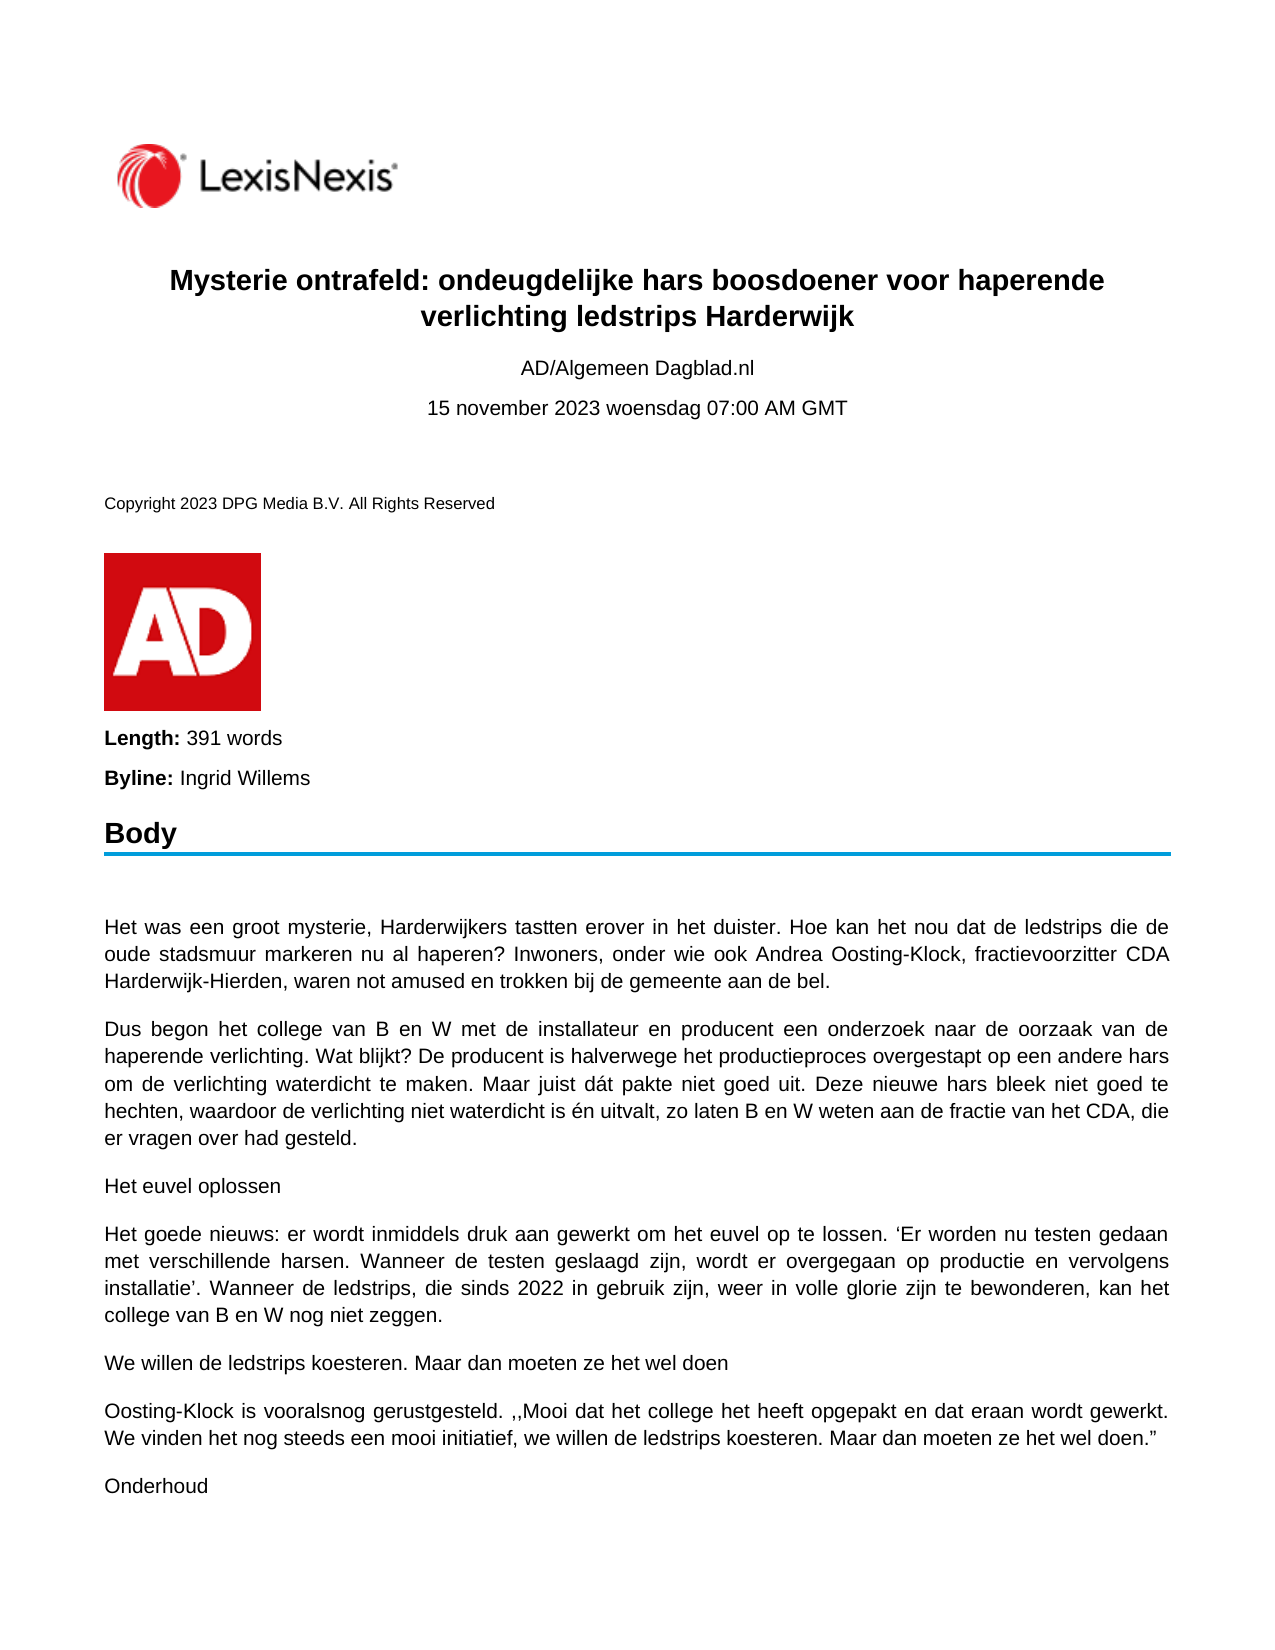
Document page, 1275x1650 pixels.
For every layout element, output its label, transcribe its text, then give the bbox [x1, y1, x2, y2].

text 15 november 2023 woensdag 07:00 AM GMT [104, 393, 1171, 420]
subtitle Mysterie ontrafeld: ondeugdelijke hars boosdoener voor haperende verlichting ledstrips Harderwijk [104, 261, 1171, 332]
text Onderhoud [104, 1470, 1171, 1497]
text Body [104, 814, 1171, 850]
text Het goede nieuws: er wordt inmiddels druk aan gewerkt om het euvel op te lossen. ‘Er worden nu testen gedaan met verschillende harsen. Wanneer de testen geslaagd zijn, wordt er overgegaan op productie en vervolgens installatie’. Wanneer de ledstrips, die sinds 2022 in gebruik zijn, weer in volle glorie zijn te bewonderen, kan het college van B en W nog niet zeggen. [104, 1218, 1171, 1327]
text Length: 391 words [104, 723, 1171, 750]
picture [104, 553, 261, 711]
text Copyright 2023 DPG Media B.V. All Rights Reserved [104, 461, 1171, 513]
text AD/Algemeen Dagblad.nl [104, 353, 1171, 380]
text Byline: Ingrid Willems [104, 762, 1171, 789]
text Het euvel oplossen [104, 1170, 1171, 1197]
text Het was een groot mysterie, Harderwijkers tastten erover in het duister. Hoe kan het nou dat de ledstrips die de oude stadsmuur markeren nu al haperen? Inwoners, onder wie ook Andrea Oosting-Klock, fractievoorzitter CDA Harderwijk-Hierden, waren not amused en trokken bij de gemeente aan de bel. [104, 912, 1171, 993]
text We willen de ledstrips koesteren. Maar dan moeten ze het wel doen [104, 1347, 1171, 1374]
picture [104, 144, 412, 208]
text Dus begon het college van B en W met de installateur en producent een onderzoek naar de oorzaak van de haperende verlichting. Wat blijkt? De producent is halverwege het productieproces overgestapt op een andere hars om de verlichting waterdicht te maken. Maar juist dát pakte niet goed uit. Deze nieuwe hars bleek niet goed te hechten, waardoor de verlichting niet waterdicht is én uitvalt, zo laten B en W weten aan de fractie van het CDA, die er vragen over had gesteld. [104, 1014, 1171, 1149]
text Oosting-Klock is vooralsnog gerustgesteld. ,,Mooi dat het college het heeft opgepakt en dat eraan wordt gewerkt. We vinden het nog steeds een mooi initiatief, we willen de ledstrips koesteren. Maar dan moeten ze het wel doen.” [104, 1395, 1171, 1449]
